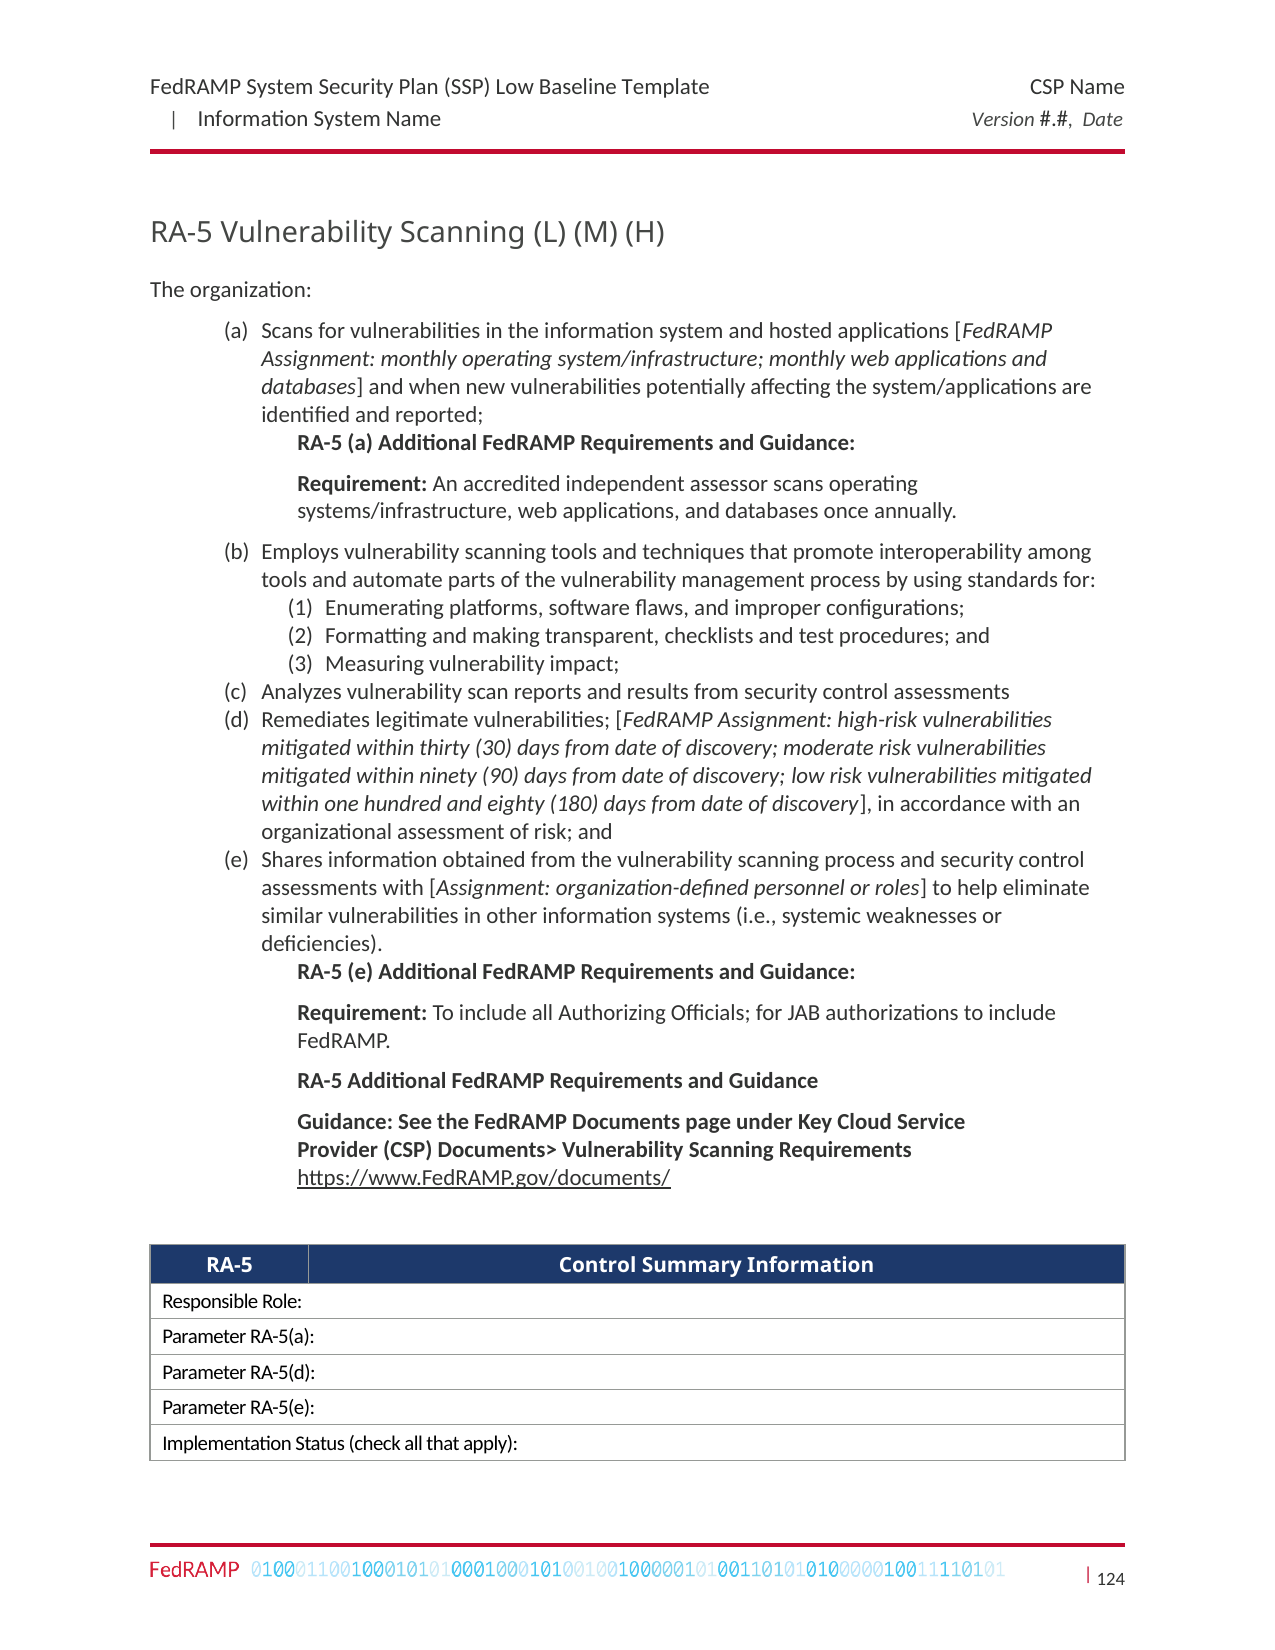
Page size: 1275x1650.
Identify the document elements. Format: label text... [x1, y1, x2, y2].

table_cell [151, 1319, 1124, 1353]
picture [150, 1559, 1005, 1586]
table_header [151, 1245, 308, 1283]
list Scans for vulnerabilities in the information system and hosted applications [FedRAMP Assignment: monthly operating system/infrastructure; monthly web applications and databases] and when new vulnerabilities potentially affecting the system/applications are identified and reported; [223, 316, 1125, 428]
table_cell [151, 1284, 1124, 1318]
text Guidance: See the FedRAMP Documents page under Key Cloud Service [297, 1107, 1125, 1135]
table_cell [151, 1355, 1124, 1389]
list Enumerating platforms, software flaws, and improper configurations; [287, 593, 1125, 621]
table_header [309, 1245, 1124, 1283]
text The organization: [150, 276, 1125, 303]
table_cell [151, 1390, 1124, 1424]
list Formatting and making transparent, checklists and test procedures; and [287, 621, 1125, 649]
text Provider (CSP) Documents> Vulnerability Scanning Requirements [297, 1135, 1125, 1163]
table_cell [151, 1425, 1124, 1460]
text RA-5 Additional FedRAMP Requirements and Guidance [297, 1067, 1125, 1094]
text https://www.FedRAMP.gov/documents/ [297, 1163, 1125, 1191]
text Requirement: An accredited independent assessor scans operating systems/infrastructure, web applications, and databases once annually. [297, 469, 1125, 525]
list Remediates legitimate vulnerabilities; [FedRAMP Assignment: high-risk vulnerabilities mitigated within thirty (30) days from date of discovery; moderate risk vulnerabilities mitigated within ninety (90) days from date of discovery; low risk vulnerabilities mitigated within one hundred and eighty (180) days from date of discovery], in accordance with an organizational assessment of risk; and [223, 705, 1125, 845]
text Requirement: To include all Authorizing Officials; for JAB authorizations to include FedRAMP. [297, 998, 1125, 1054]
list Measuring vulnerability impact; [287, 649, 1125, 677]
list Analyzes vulnerability scan reports and results from security control assessments [223, 677, 1125, 705]
text RA-5 (a) Additional FedRAMP Requirements and Guidance: [297, 428, 1125, 456]
text RA-5 (e) Additional FedRAMP Requirements and Guidance: [297, 957, 1125, 986]
subtitle RA-5 Vulnerability Scanning (L) (M) (H) [150, 211, 1125, 251]
list Employs vulnerability scanning tools and techniques that promote interoperability among tools and automate parts of the vulnerability management process by using standards for: [223, 537, 1125, 593]
list Shares information obtained from the vulnerability scanning process and security control assessments with [Assignment: organization-defined personnel or roles] to help eliminate similar vulnerabilities in other information systems (i.e., systemic weaknesses or deficiencies). [223, 845, 1125, 957]
